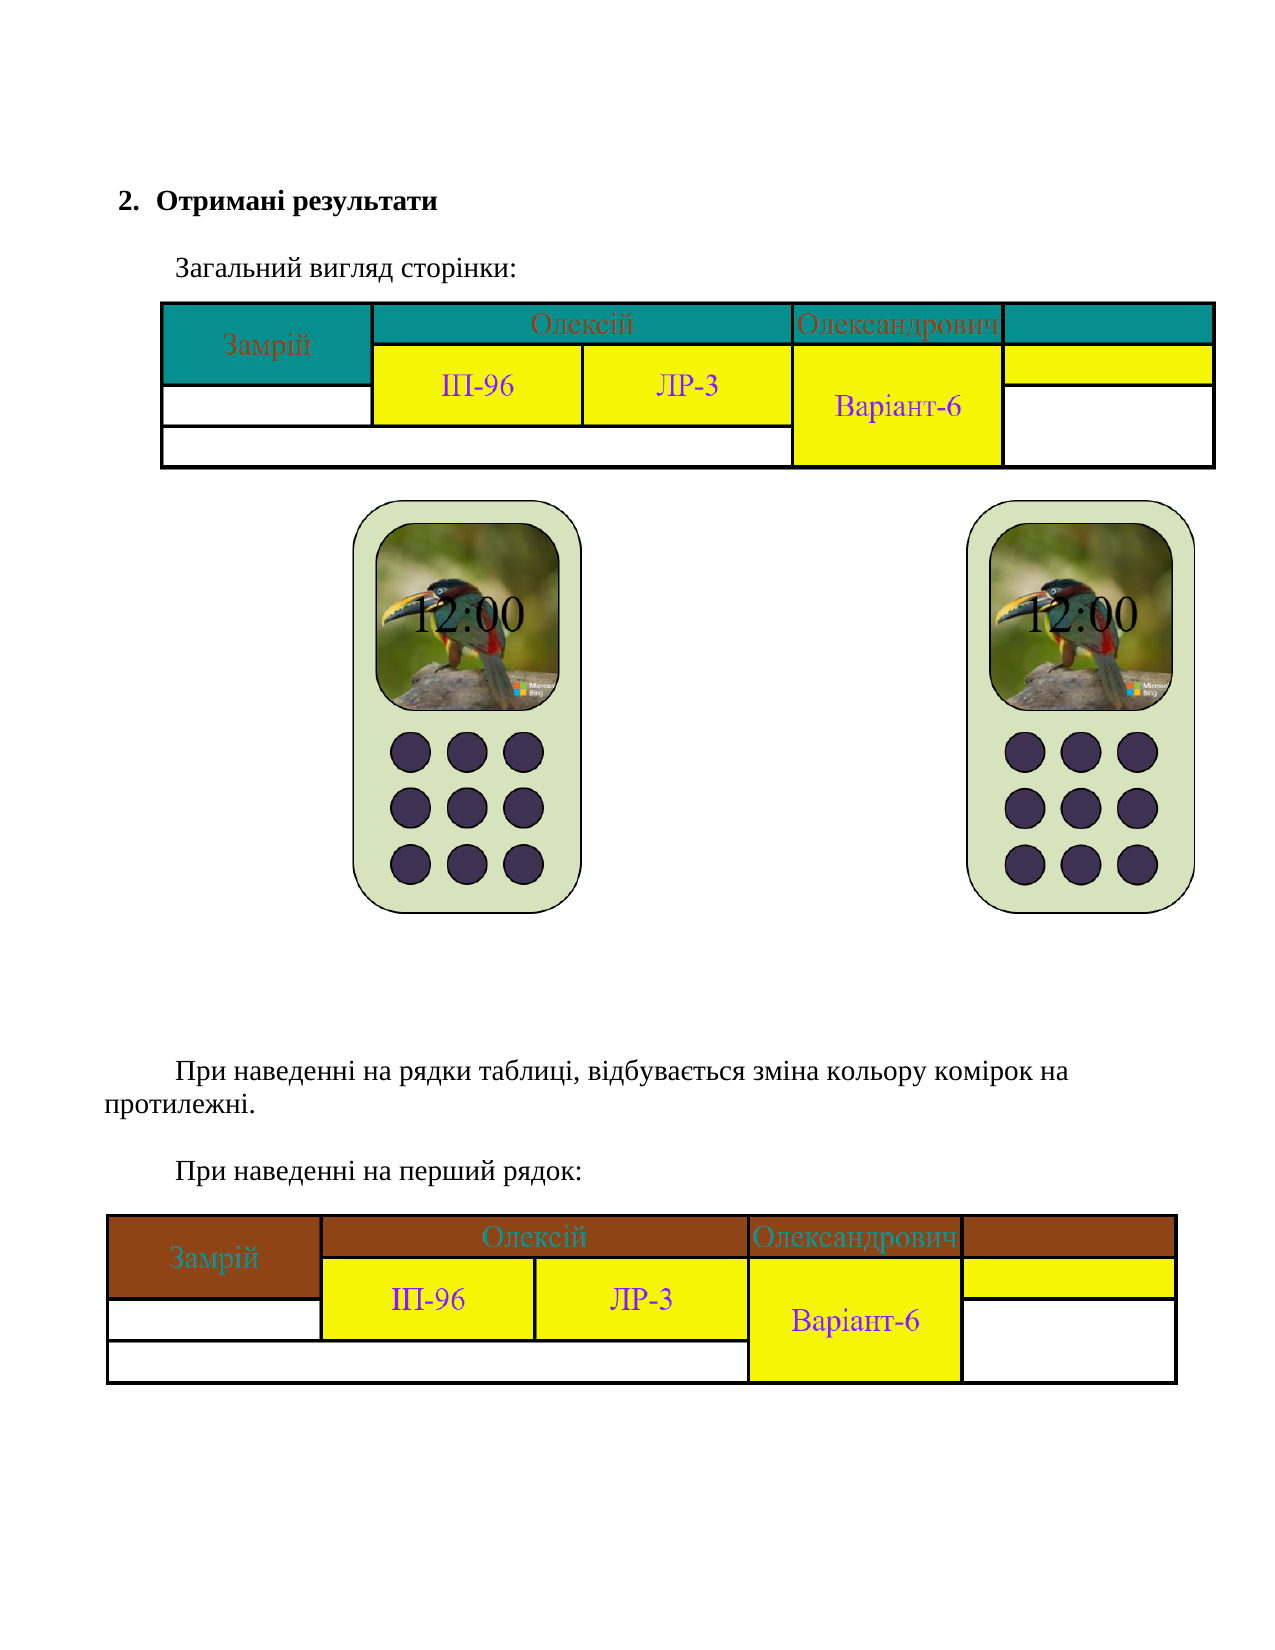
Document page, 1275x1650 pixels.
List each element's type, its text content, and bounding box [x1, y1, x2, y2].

text Загальний вигляд сторінки: [104, 250, 1196, 283]
text При наведенні на рядки таблиці, відбувається зміна кольору комірок на протилежні. [104, 1053, 1196, 1120]
picture [155, 298, 1248, 996]
subtitle Отримані результати [118, 183, 1196, 216]
picture [103, 1206, 1190, 1404]
text При наведенні на перший рядок: [104, 1153, 1196, 1187]
